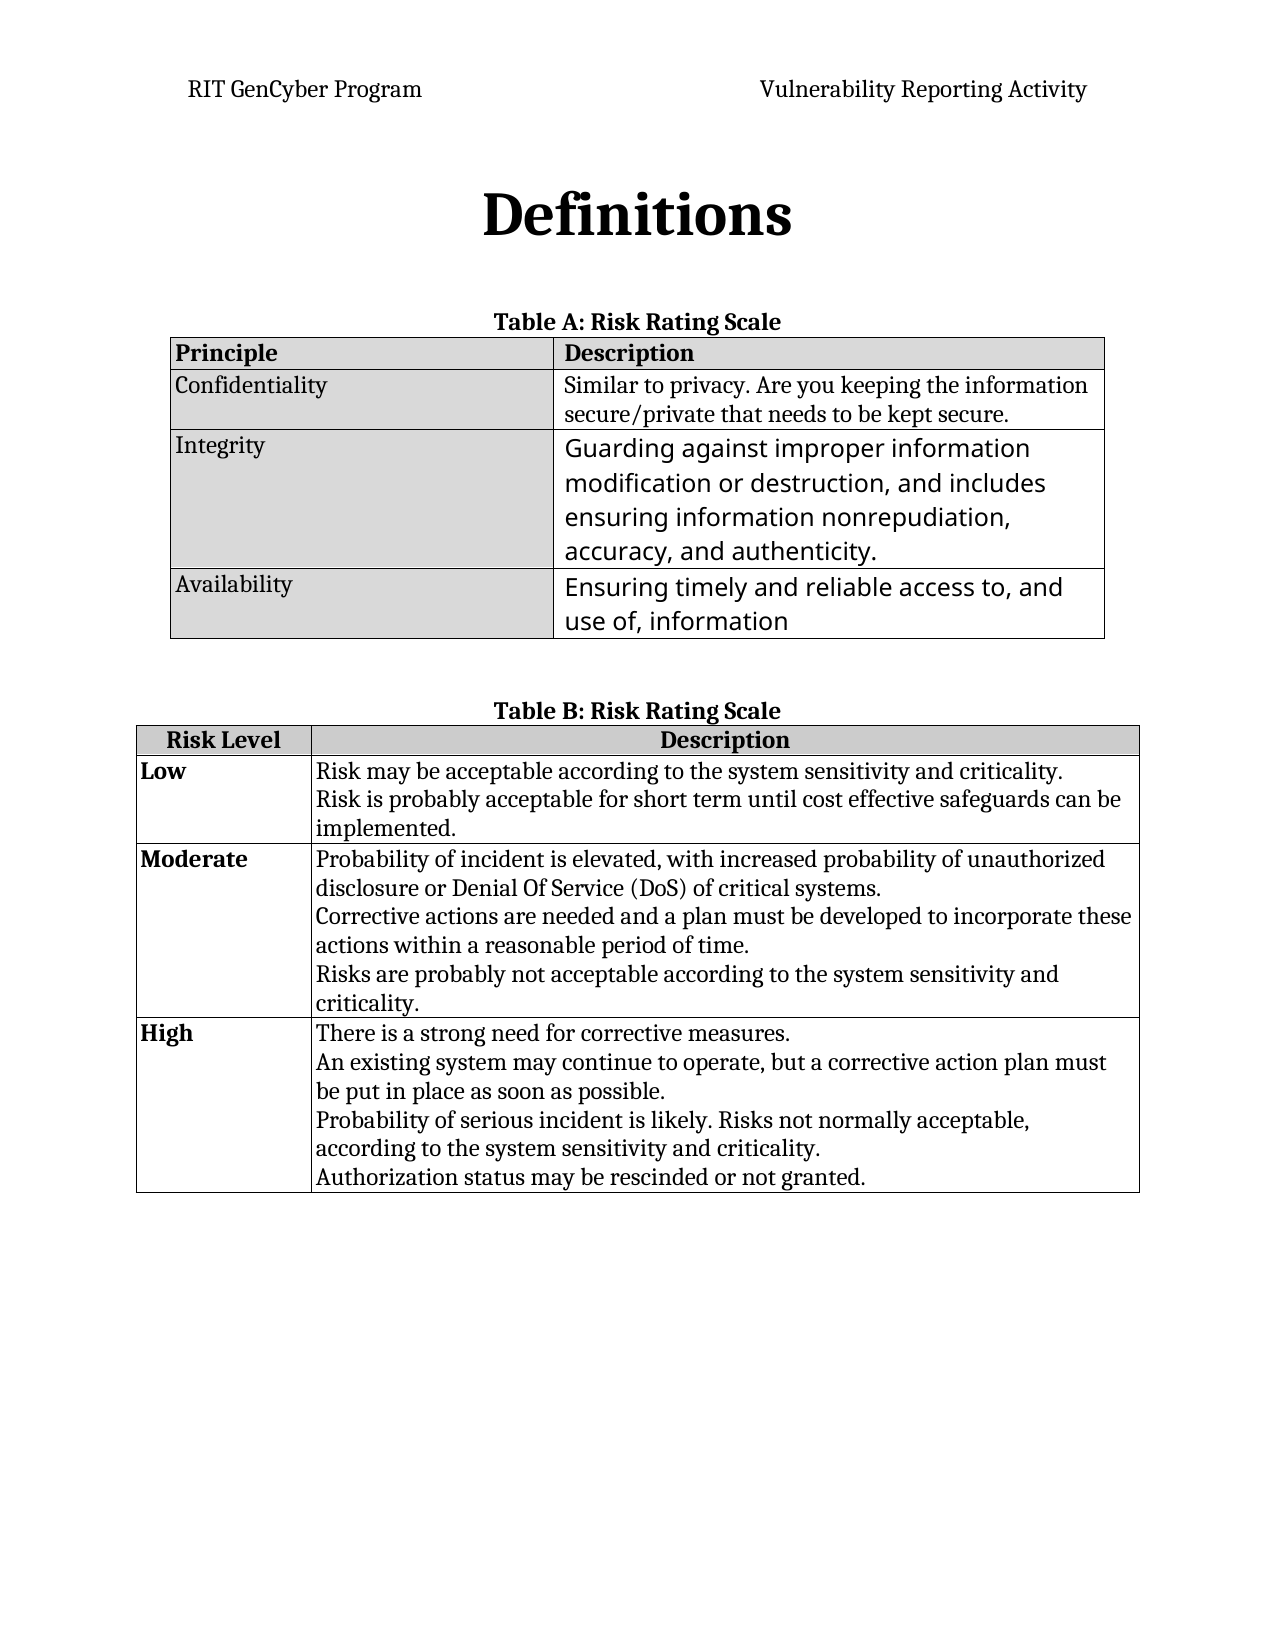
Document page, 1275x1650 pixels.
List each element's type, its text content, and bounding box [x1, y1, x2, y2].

table_cell Moderate [137, 844, 311, 1017]
table_cell Availability [171, 569, 553, 638]
table_header Principle [171, 338, 553, 369]
table_cell Low [137, 756, 311, 843]
table_cell Guarding against improper information modification or destruction, and includes ensuring information nonrepudiation, accuracy, and authenticity. [554, 430, 1104, 567]
text Table A: Risk Rating Scale [187, 308, 1087, 337]
table_cell There is a strong need for corrective measures. An existing system may continue to operate, but a corrective action plan must be put in place as soon as possible. Probability of serious incident is likely. Risks not normally acceptable, according to the system sensitivity and criticality. Authorization status may be rescinded or not granted. [312, 1018, 1139, 1192]
table_cell Similar to privacy. Are you keeping the information secure/private that needs to be kept secure. [554, 370, 1104, 429]
table_cell Probability of incident is elevated, with increased probability of unauthorized disclosure or Denial Of Service (DoS) of critical systems. Corrective actions are needed and a plan must be developed to incorporate these actions within a reasonable period of time. Risks are probably not acceptable according to the system sensitivity and criticality. [312, 844, 1139, 1017]
text Definitions [187, 179, 1087, 251]
table_cell Confidentiality [171, 370, 553, 429]
table_cell Integrity [171, 430, 553, 567]
table_header Description [312, 726, 1139, 754]
table_header Description [554, 338, 1104, 369]
text Table B: Risk Rating Scale [187, 697, 1087, 725]
table_header Risk Level [137, 726, 311, 754]
table_cell Ensuring timely and reliable access to, and use of, information [554, 569, 1104, 638]
table_cell Risk may be acceptable according to the system sensitivity and criticality. Risk is probably acceptable for short term until cost effective safeguards can be implemented. [312, 756, 1139, 843]
table_cell High [137, 1018, 311, 1192]
